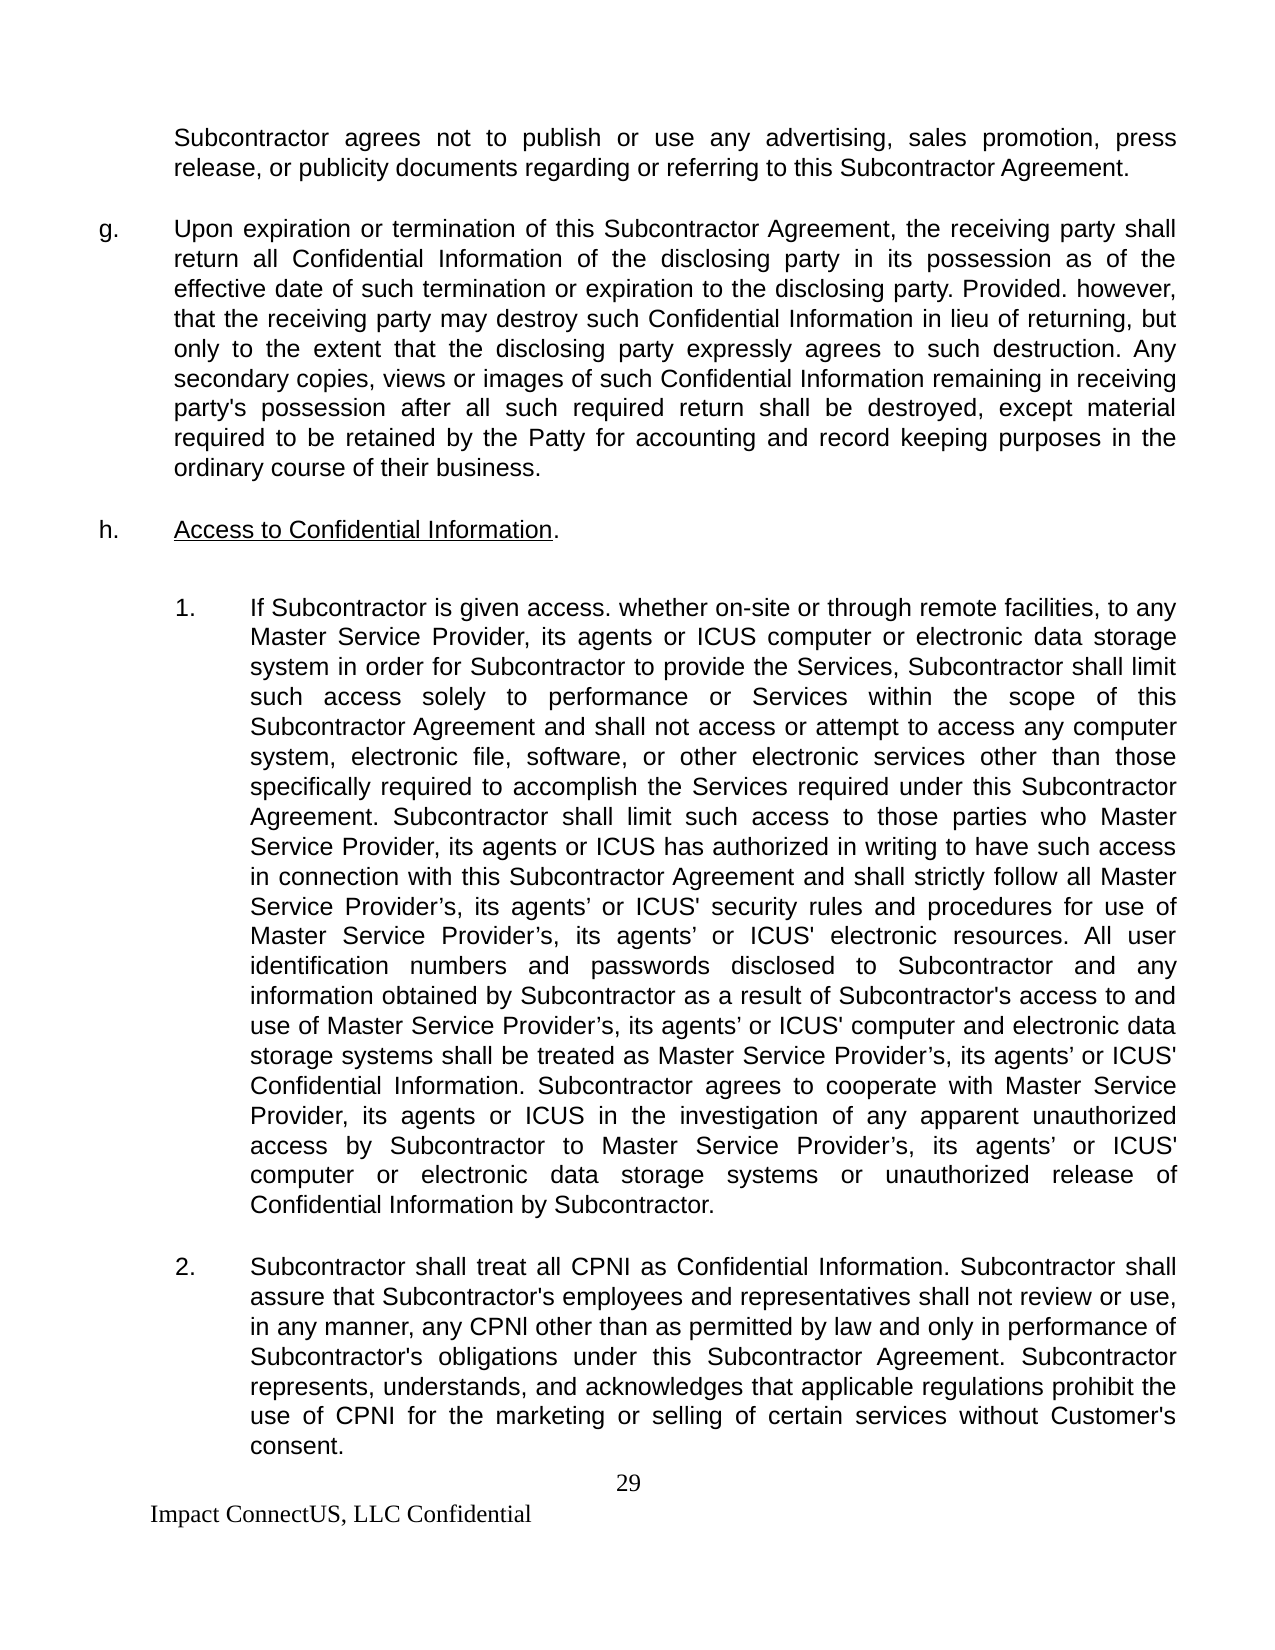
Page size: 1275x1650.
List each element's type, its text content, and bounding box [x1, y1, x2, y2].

list Access to Confidential Information. [98, 515, 1178, 543]
list Subcontractor shall treat all CPNI as Confidential Information. Subcontractor shall assure that Subcontractor's employees and representatives shall not review or use, in any manner, any CPNl other than as permitted by law and only in performance of Subcontractor's obligations under this Subcontractor Agreement. Subcontractor represents, understands, and acknowledges that applicable regulations prohibit the use of CPNI for the marketing or selling of certain services without Customer's consent. [175, 1252, 1178, 1460]
list Upon expiration or termination of this Subcontractor Agreement, the receiving party shall return all Confidential Information of the disclosing party in its possession as of the effective date of such termination or expiration to the disclosing party. Provided. however, that the receiving party may destroy such Confidential Information in lieu of returning, but only to the extent that the disclosing party expressly agrees to such destruction. Any secondary copies, views or images of such Confidential Information remaining in receiving party's possession after all such required return shall be destroyed, except material required to be retained by the Patty for accounting and record keeping purposes in the ordinary course of their business. [98, 214, 1178, 482]
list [98, 123, 1178, 181]
list If Subcontractor is given access. whether on-site or through remote facilities, to any Master Service Provider, its agents or ICUS computer or electronic data storage system in order for Subcontractor to provide the Services, Subcontractor shall limit such access solely to performance or Services within the scope of this Subcontractor Agreement and shall not access or attempt to access any computer system, electronic file, software, or other electronic services other than those specifically required to accomplish the Services required under this Subcontractor Agreement. Subcontractor shall limit such access to those parties who Master Service Provider, its agents or ICUS has authorized in writing to have such access in connection with this Subcontractor Agreement and shall strictly follow all Master Service Provider’s, its agents’ or ICUS' security rules and procedures for use of Master Service Provider’s, its agents’ or ICUS' electronic resources. All user identification numbers and passwords disclosed to Subcontractor and any information obtained by Subcontractor as a result of Subcontractor's access to and use of Master Service Provider’s, its agents’ or ICUS' computer and electronic data storage systems shall be treated as Master Service Provider’s, its agents’ or ICUS' Confidential Information. Subcontractor agrees to cooperate with Master Service Provider, its agents or ICUS in the investigation of any apparent unauthorized access by Subcontractor to Master Service Provider’s, its agents’ or ICUS' computer or electronic data storage systems or unauthorized release of Confidential Information by Subcontractor. [175, 592, 1178, 1219]
